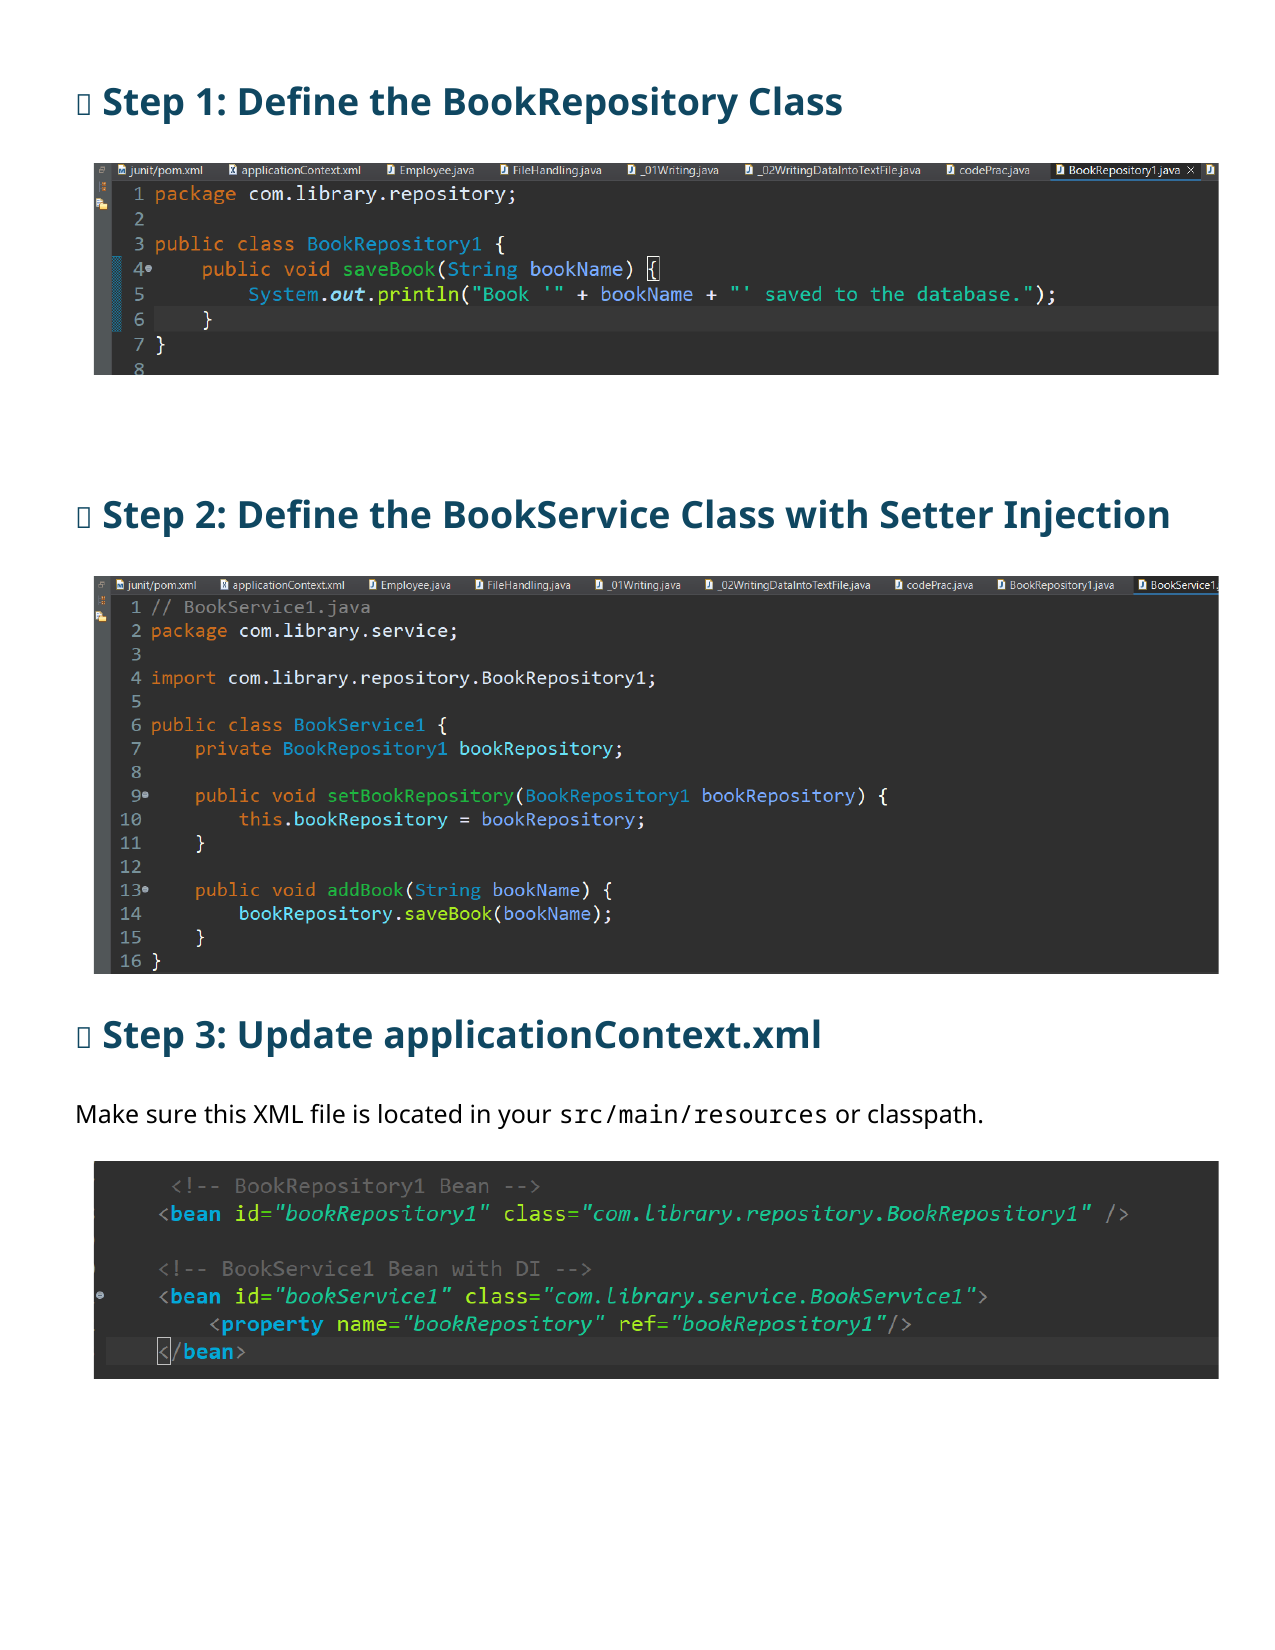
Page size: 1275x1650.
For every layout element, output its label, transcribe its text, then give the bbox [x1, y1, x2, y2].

subtitle ✅ Step 1: Define the BookRepository Class [75, 75, 1200, 126]
text Make sure this XML file is located in your src/main/resources or classpath. [75, 1096, 1200, 1131]
subtitle ✅ Step 3: Update applicationContext.xml [75, 1008, 1200, 1059]
subtitle ✅ Step 2: Define the BookService Class with Setter Injection [75, 488, 1200, 539]
